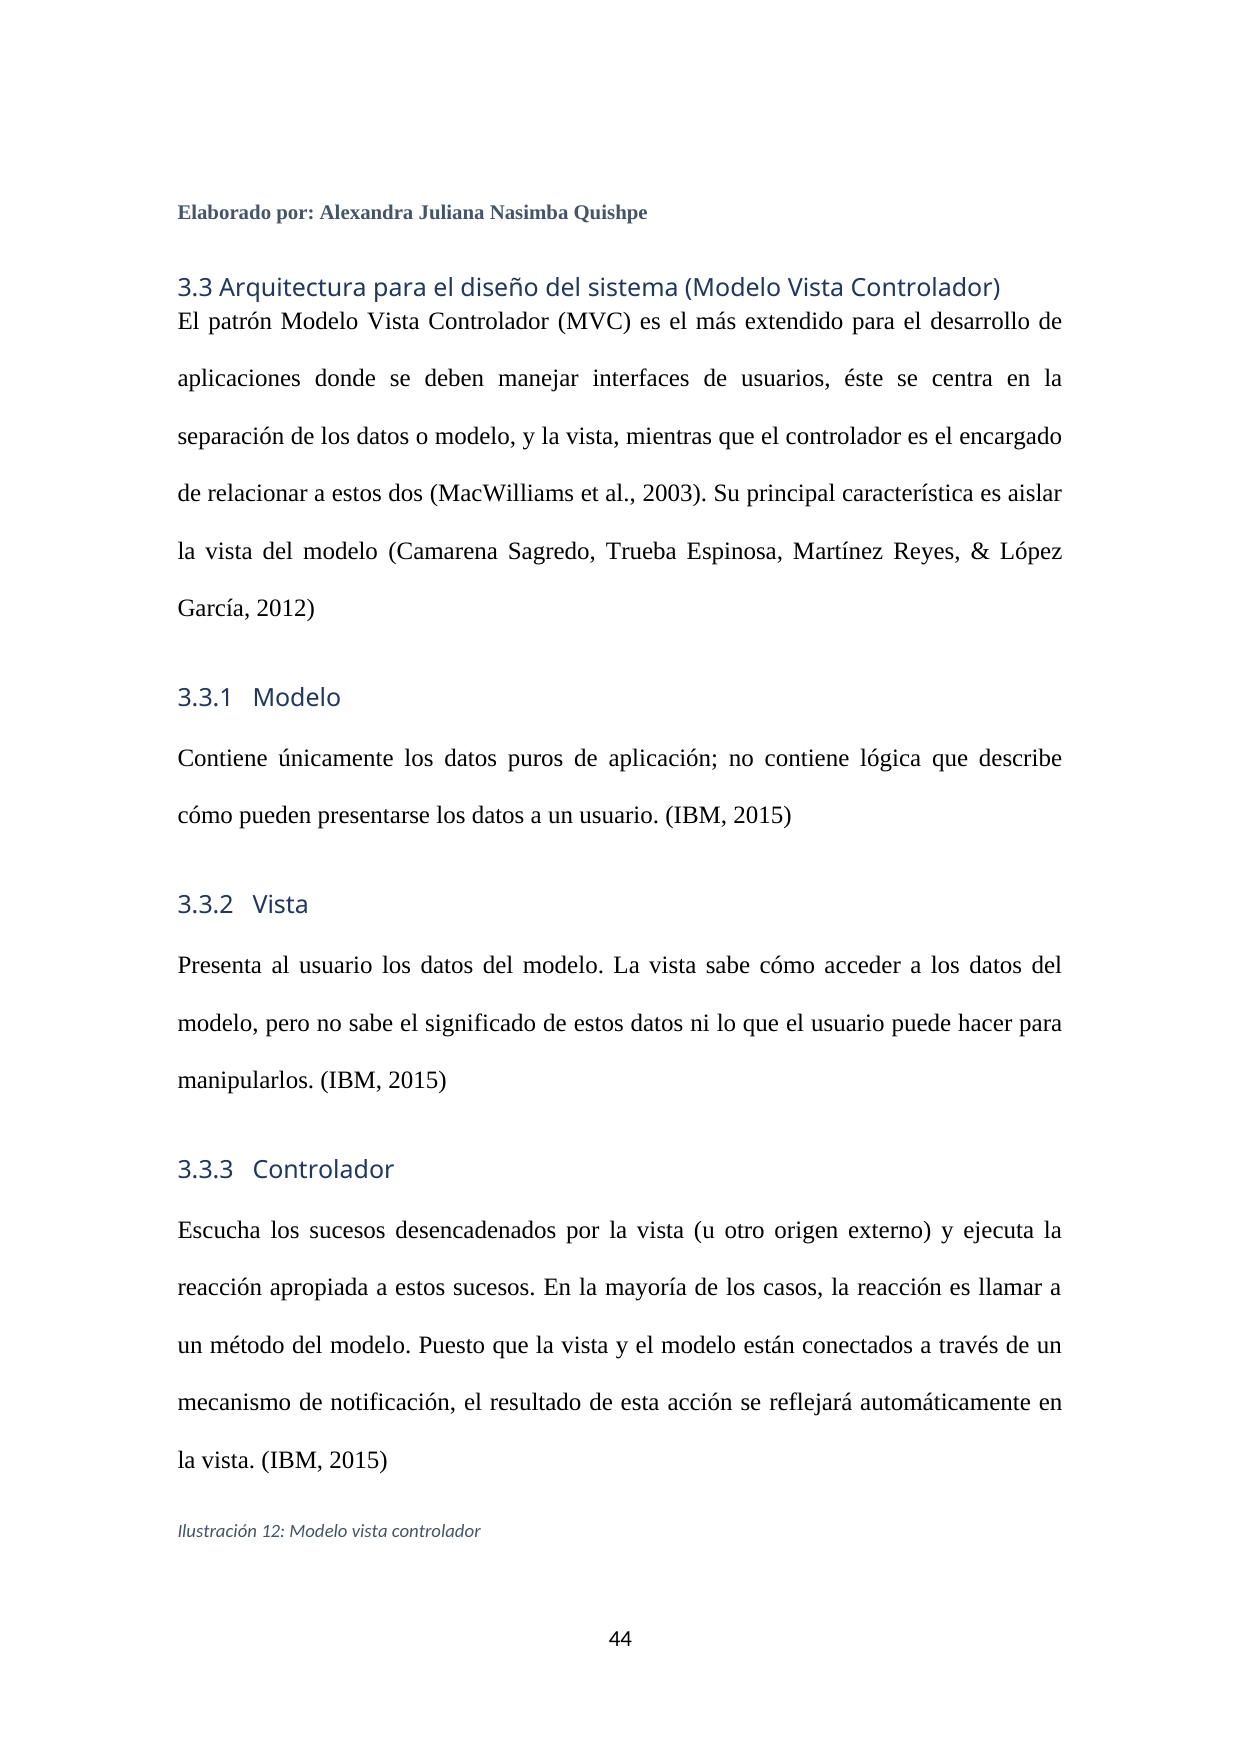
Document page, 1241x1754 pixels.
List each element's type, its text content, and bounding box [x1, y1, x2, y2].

text Elaborado por: Alexandra Juliana Nasimba Quishpe [177, 200, 1063, 224]
subtitle Modelo [177, 679, 1063, 713]
subtitle Vista [177, 887, 1063, 921]
text Presenta al usuario los datos del modelo. La vista sabe cómo acceder a los datos del modelo, pero no sabe el significado de estos datos ni lo que el usuario puede hacer para manipularlos. [177, 950, 1063, 1094]
text Escucha los sucesos desencadenados por la vista (u otro origen externo) y ejecuta la reacción apropiada a estos sucesos. En la mayoría de los casos, la reacción es llamar a un método del modelo. Puesto que la vista y el modelo están conectados a través de un mecanismo de notificación, el resultado de esta acción se reflejará automáticamente en la vista. [177, 1215, 1063, 1474]
text El patrón Modelo Vista Controlador (MVC) es el más extendido para el desarrollo de aplicaciones donde se deben manejar interfaces de usuarios, éste se centra en la separación de los datos o modelo, y la vista, mientras que el controlador es el encargado de relacionar a estos dos (MacWilliams et al., 2003). Su principal característica es aislar la vista del modelo [177, 306, 1063, 622]
subtitle 3.3 Arquitectura para el diseño del sistema (Modelo Vista Controlador) [177, 269, 1063, 303]
subtitle Controlador [177, 1152, 1063, 1186]
text Contiene únicamente los datos puros de aplicación; no contiene lógica que describe cómo pueden presentarse los datos a un usuario. [177, 743, 1063, 829]
